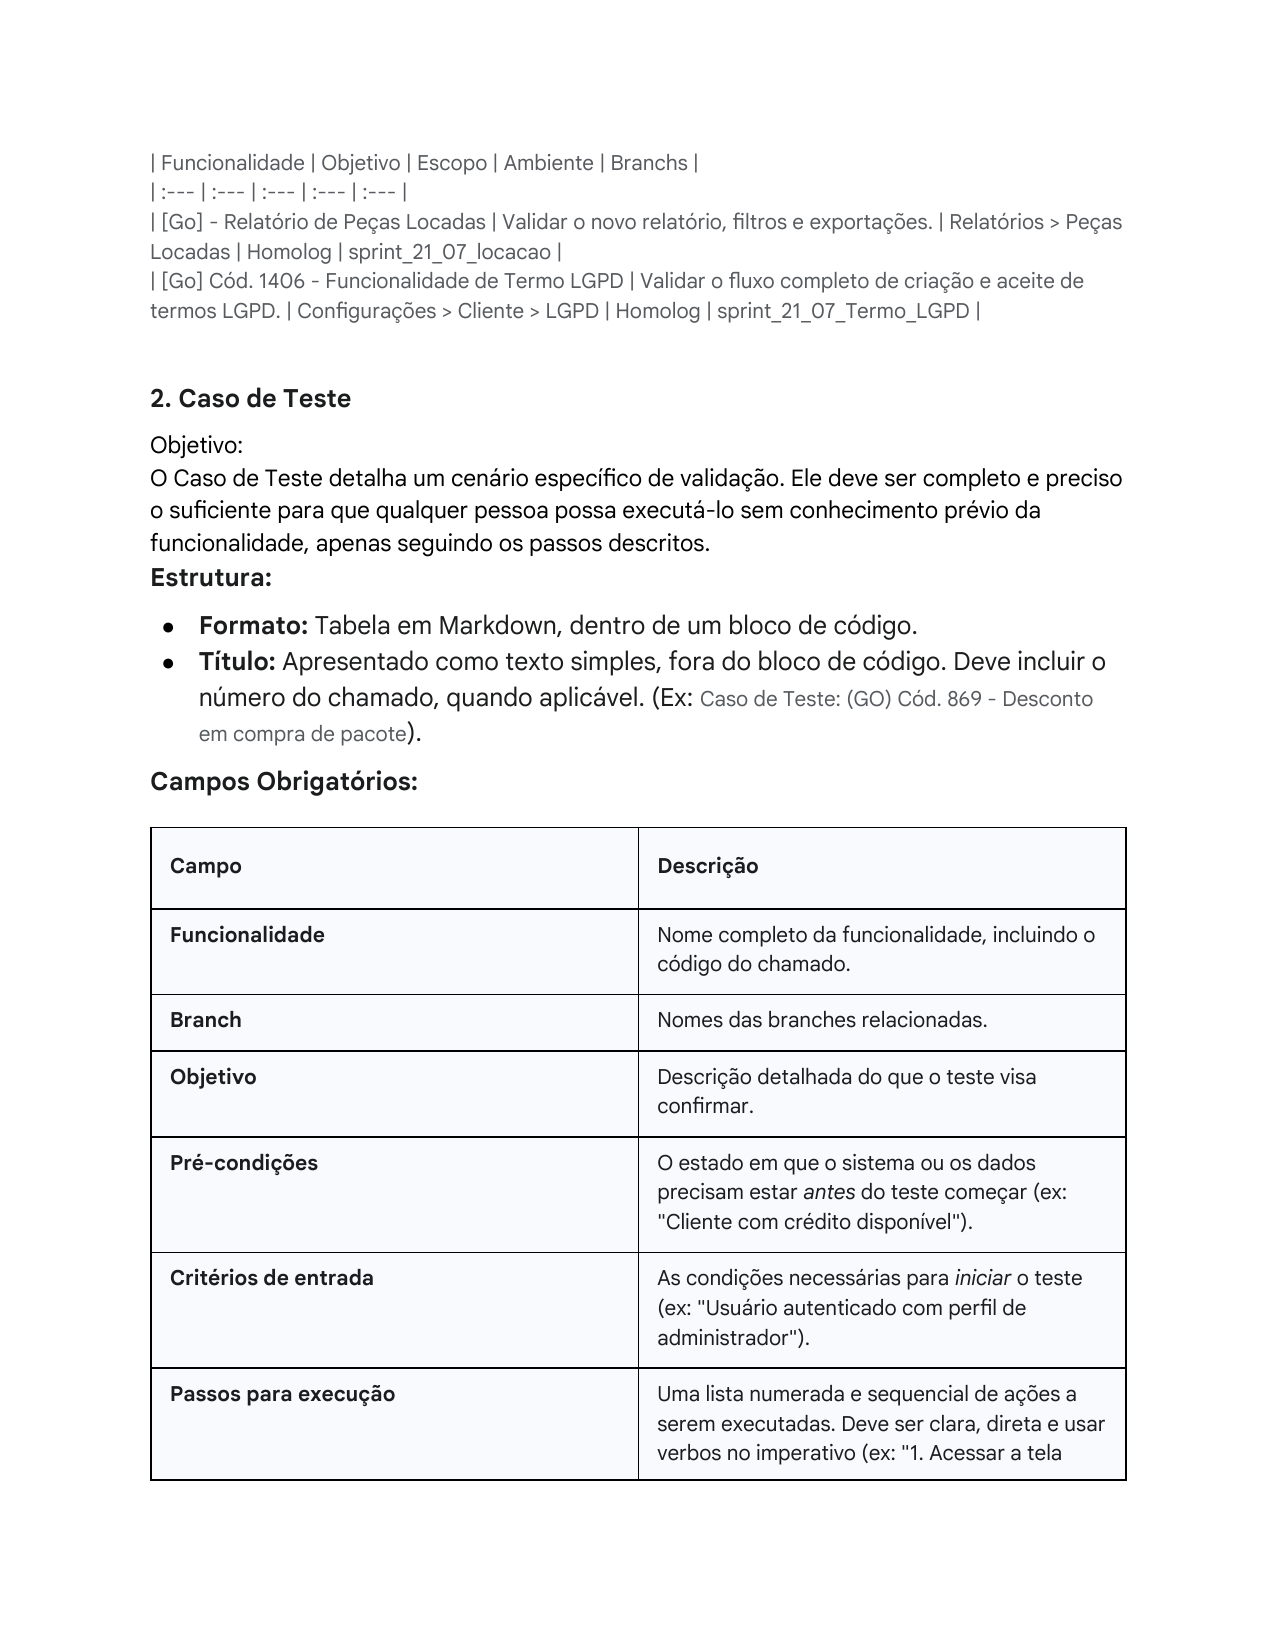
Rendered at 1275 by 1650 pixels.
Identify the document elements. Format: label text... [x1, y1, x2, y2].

subtitle 2. Caso de Teste [150, 383, 1125, 414]
text Objetivo: [150, 431, 1125, 460]
text Campos Obrigatórios: [150, 766, 1125, 797]
table_header Campo [152, 828, 638, 908]
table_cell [639, 1369, 1125, 1479]
table_cell Nomes das branches relacionadas. [639, 995, 1125, 1050]
table_cell Branch [152, 995, 638, 1050]
table_cell Nome completo da funcionalidade, incluindo o código do chamado. [639, 910, 1125, 994]
text Estrutura: [150, 562, 1125, 593]
list Formato: Tabela em Markdown, dentro de um bloco de código. [161, 610, 1125, 642]
list Título: Apresentado como texto simples, fora do bloco de código. Deve incluir o número do chamado, quando aplicável. (Ex: Caso de Teste: (GO) Cód. 869 - Desconto em compra de pacote). [161, 646, 1125, 749]
table_cell Objetivo [152, 1052, 638, 1136]
table_cell Pré-condições [152, 1138, 638, 1252]
table_cell Descrição detalhada do que o teste visa confirmar. [639, 1052, 1125, 1136]
table_cell As condições necessárias para iniciar o teste (ex: "Usuário autenticado com perfil de administrador"). [639, 1253, 1125, 1367]
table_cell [152, 1369, 638, 1479]
table_cell Funcionalidade [152, 910, 638, 994]
text O Caso de Teste detalha um cenário específico de validação. Ele deve ser completo e preciso o suficiente para que qualquer pessoa possa executá-lo sem conhecimento prévio da funcionalidade, apenas seguindo os passos descritos. [150, 464, 1125, 558]
table_cell O estado em que o sistema ou os dados precisam estar antes do teste começar (ex: "Cliente com crédito disponível"). [639, 1138, 1125, 1252]
text | Funcionalidade | Objetivo | Escopo | Ambiente | Branchs | | :--- | :--- | :--- | :--- | :--- | | [Go] - Relatório de Peças Locadas | Validar o novo relatório, filtros e exportações. | Relatórios > Peças Locadas | Homolog | sprint_21_07_locacao | | [Go] Cód. 1406 - Funcionalidade de Termo LGPD | Validar o fluxo completo de criação e aceite de termos LGPD. | Configurações > Cliente > LGPD | Homolog | sprint_21_07_Termo_LGPD | [150, 150, 1125, 354]
table_cell Critérios de entrada [152, 1253, 638, 1367]
table_header Descrição [639, 828, 1125, 908]
